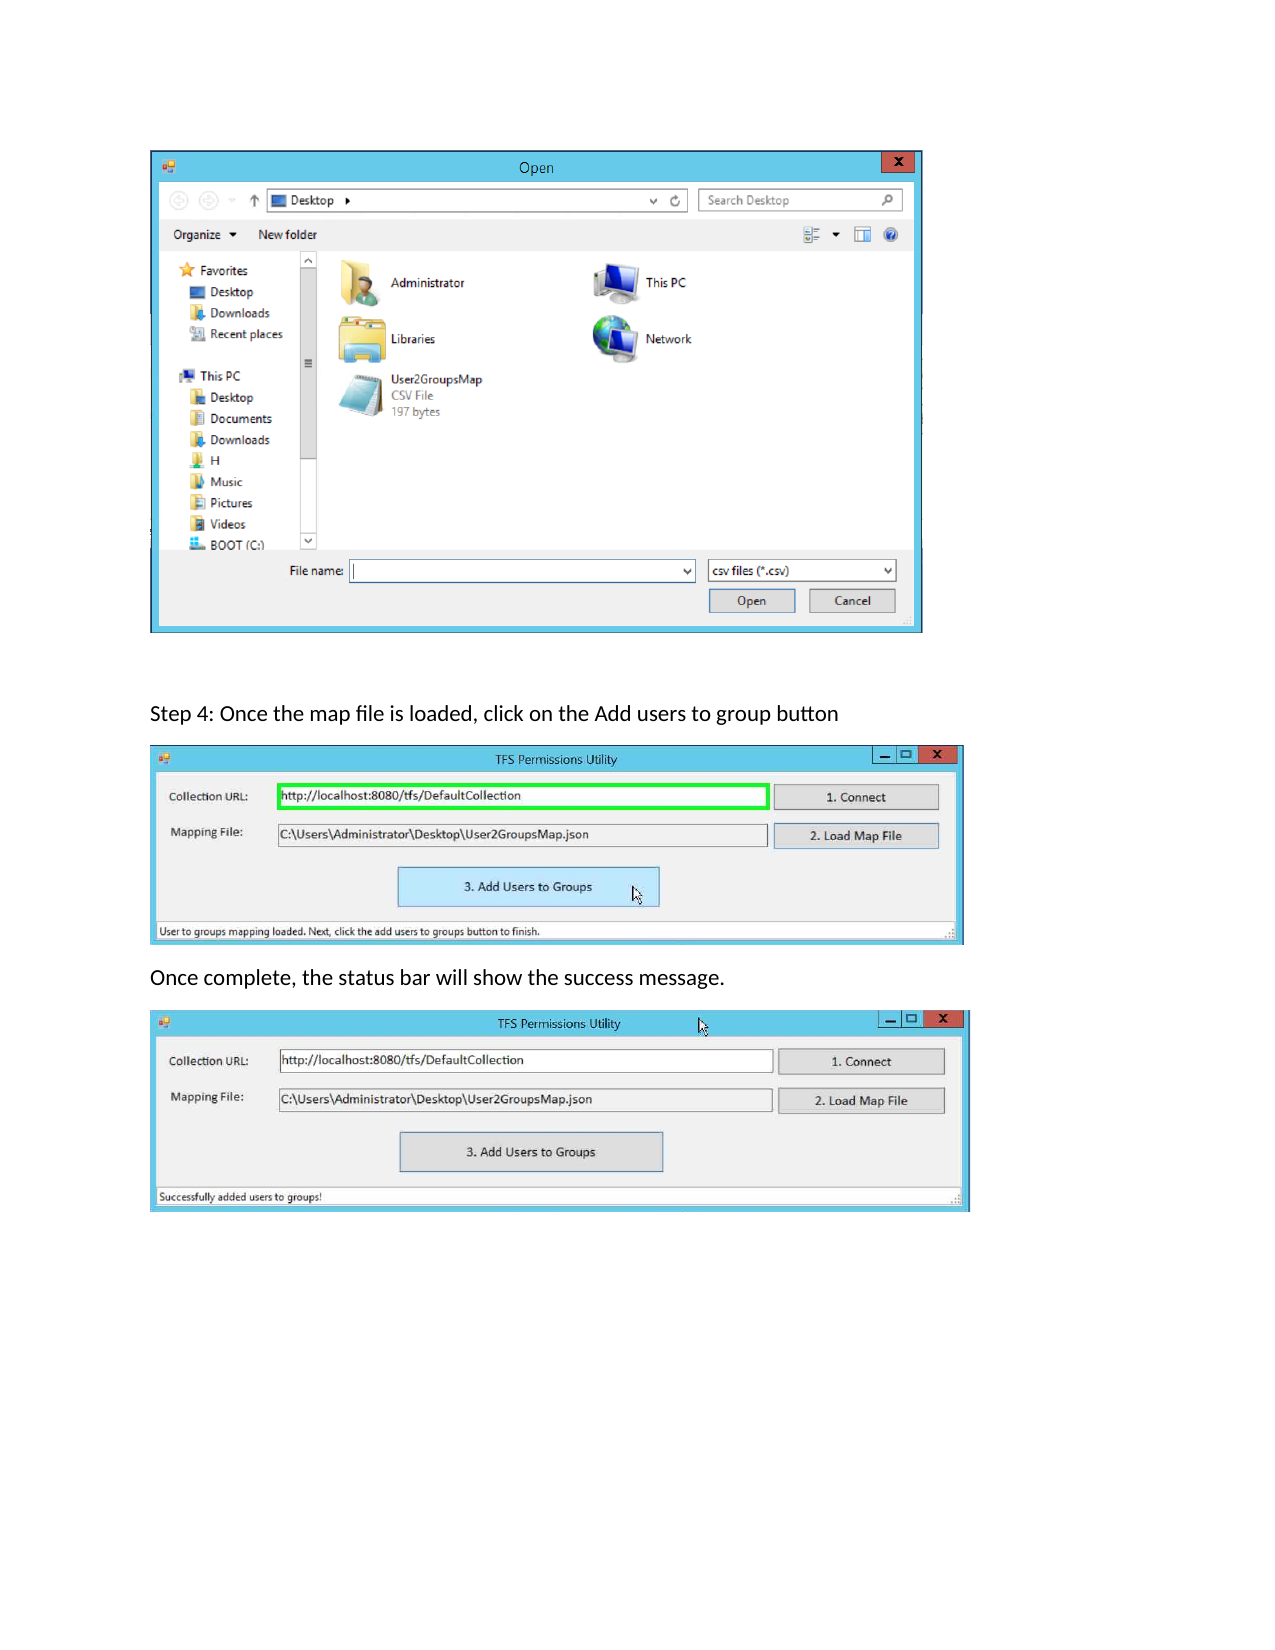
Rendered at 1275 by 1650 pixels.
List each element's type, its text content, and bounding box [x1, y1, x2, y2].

text Once complete, the status bar will show the success message. [150, 963, 1125, 991]
picture [150, 745, 964, 945]
picture [150, 150, 923, 633]
text Step 4: Once the map file is loaded, click on the Add users to group button [150, 699, 1125, 727]
picture [150, 1010, 971, 1212]
